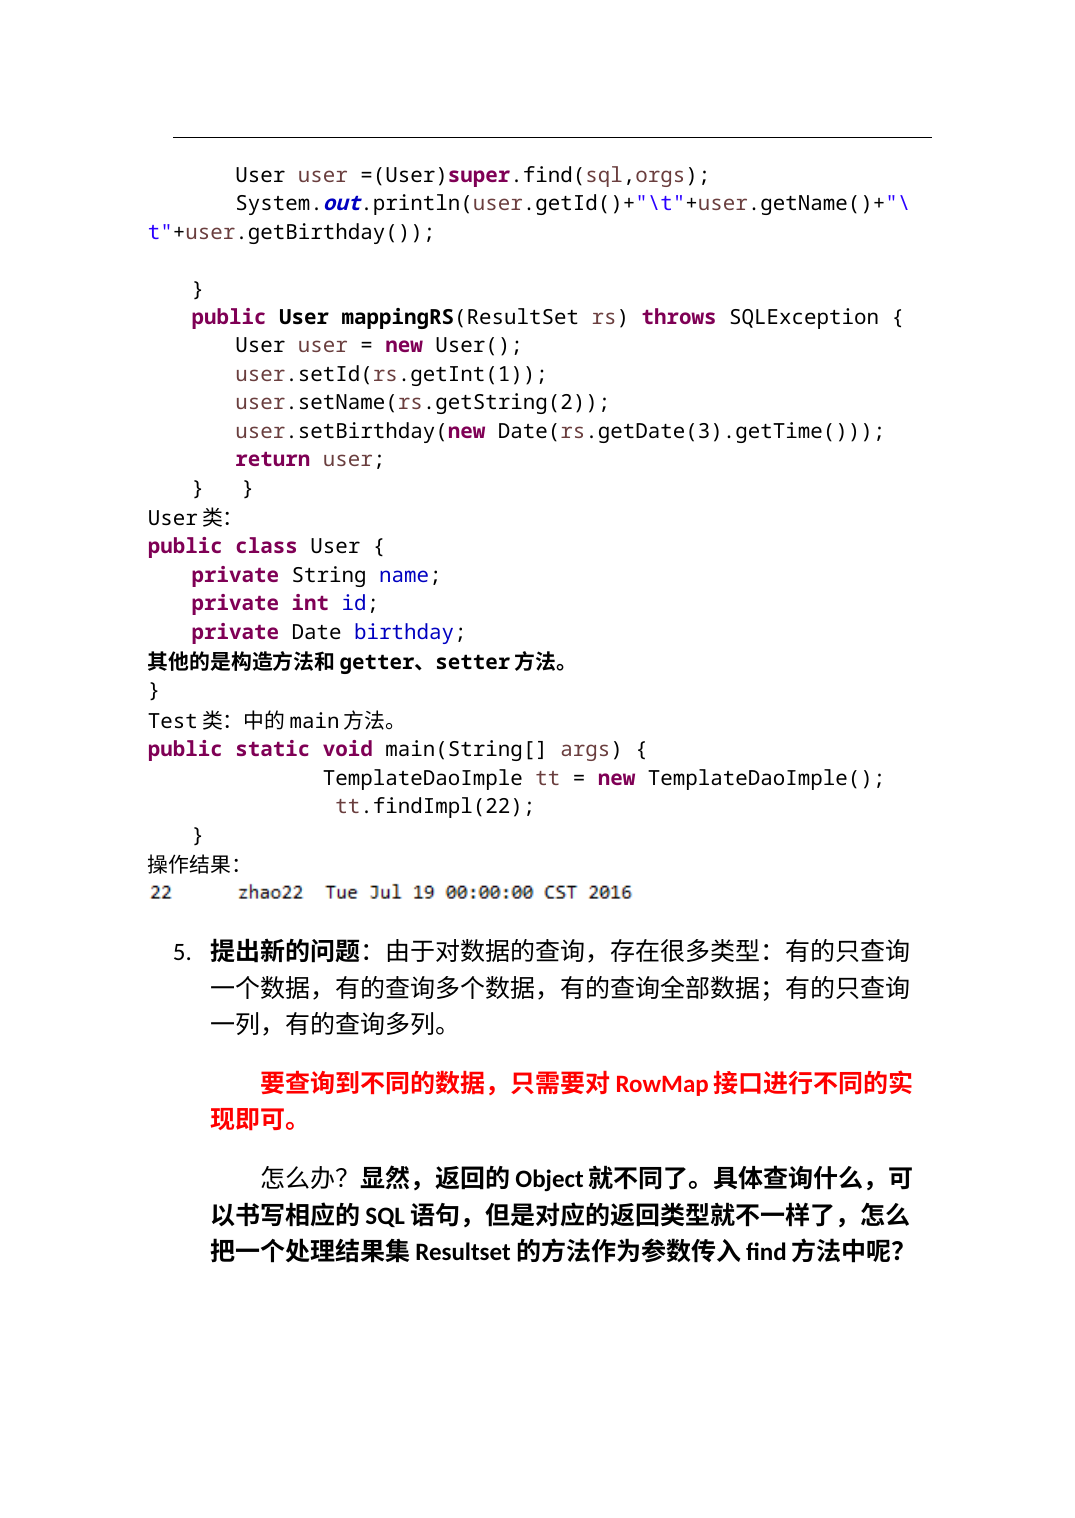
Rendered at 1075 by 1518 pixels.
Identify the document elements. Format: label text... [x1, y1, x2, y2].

text } [148, 676, 957, 704]
text public class User { [148, 532, 957, 560]
text 操作结果： [148, 848, 957, 878]
list 要查询到不同的数据，只需要对RowMap接口进行不同的实现即可。 [210, 1063, 932, 1136]
list 提出新的问题：由于对数据的查询，存在很多类型：有的只查询一个数据，有的查询多个数据，有的查询全部数据；有的只查询一列，有的查询多列。 [173, 932, 932, 1041]
text User user =(User)super.find(sql,orgs); [148, 160, 957, 188]
text 其他的是构造方法和getter、setter方法。 [148, 645, 957, 676]
picture [147, 878, 637, 907]
text private Date birthday; [148, 617, 957, 645]
text } } [148, 473, 957, 501]
text User user = new User(); [148, 331, 957, 359]
text } [148, 274, 957, 302]
text tt.findImpl(22); [148, 791, 957, 820]
text TemplateDaoImple tt = new TemplateDaoImple(); [148, 763, 957, 791]
text public static void main(String[] args) { [148, 734, 957, 763]
text Test类：中的main方法。 [148, 704, 957, 734]
text user.setId(rs.getInt(1)); [148, 359, 957, 387]
text User类： [148, 501, 957, 532]
text private String name; [148, 560, 957, 588]
text System.out.println(user.getId()+"\t"+user.getName()+"\t"+user.getBirthday()); [148, 188, 957, 245]
text return user; [148, 444, 957, 473]
text private int id; [148, 588, 957, 617]
list 怎么办？显然，返回的Object就不同了。具体查询什么，可以书写相应的SQL语句，但是对应的返回类型就不一样了，怎么把一个处理结果集Resultset的方法作为参数传入find方法中呢？ [210, 1159, 932, 1268]
text } [148, 820, 957, 848]
text user.setBirthday(new Date(rs.getDate(3).getTime())); [148, 416, 957, 444]
text public User mappingRS(ResultSet rs) throws SQLException { [148, 302, 957, 331]
text user.setName(rs.getString(2)); [148, 387, 957, 416]
